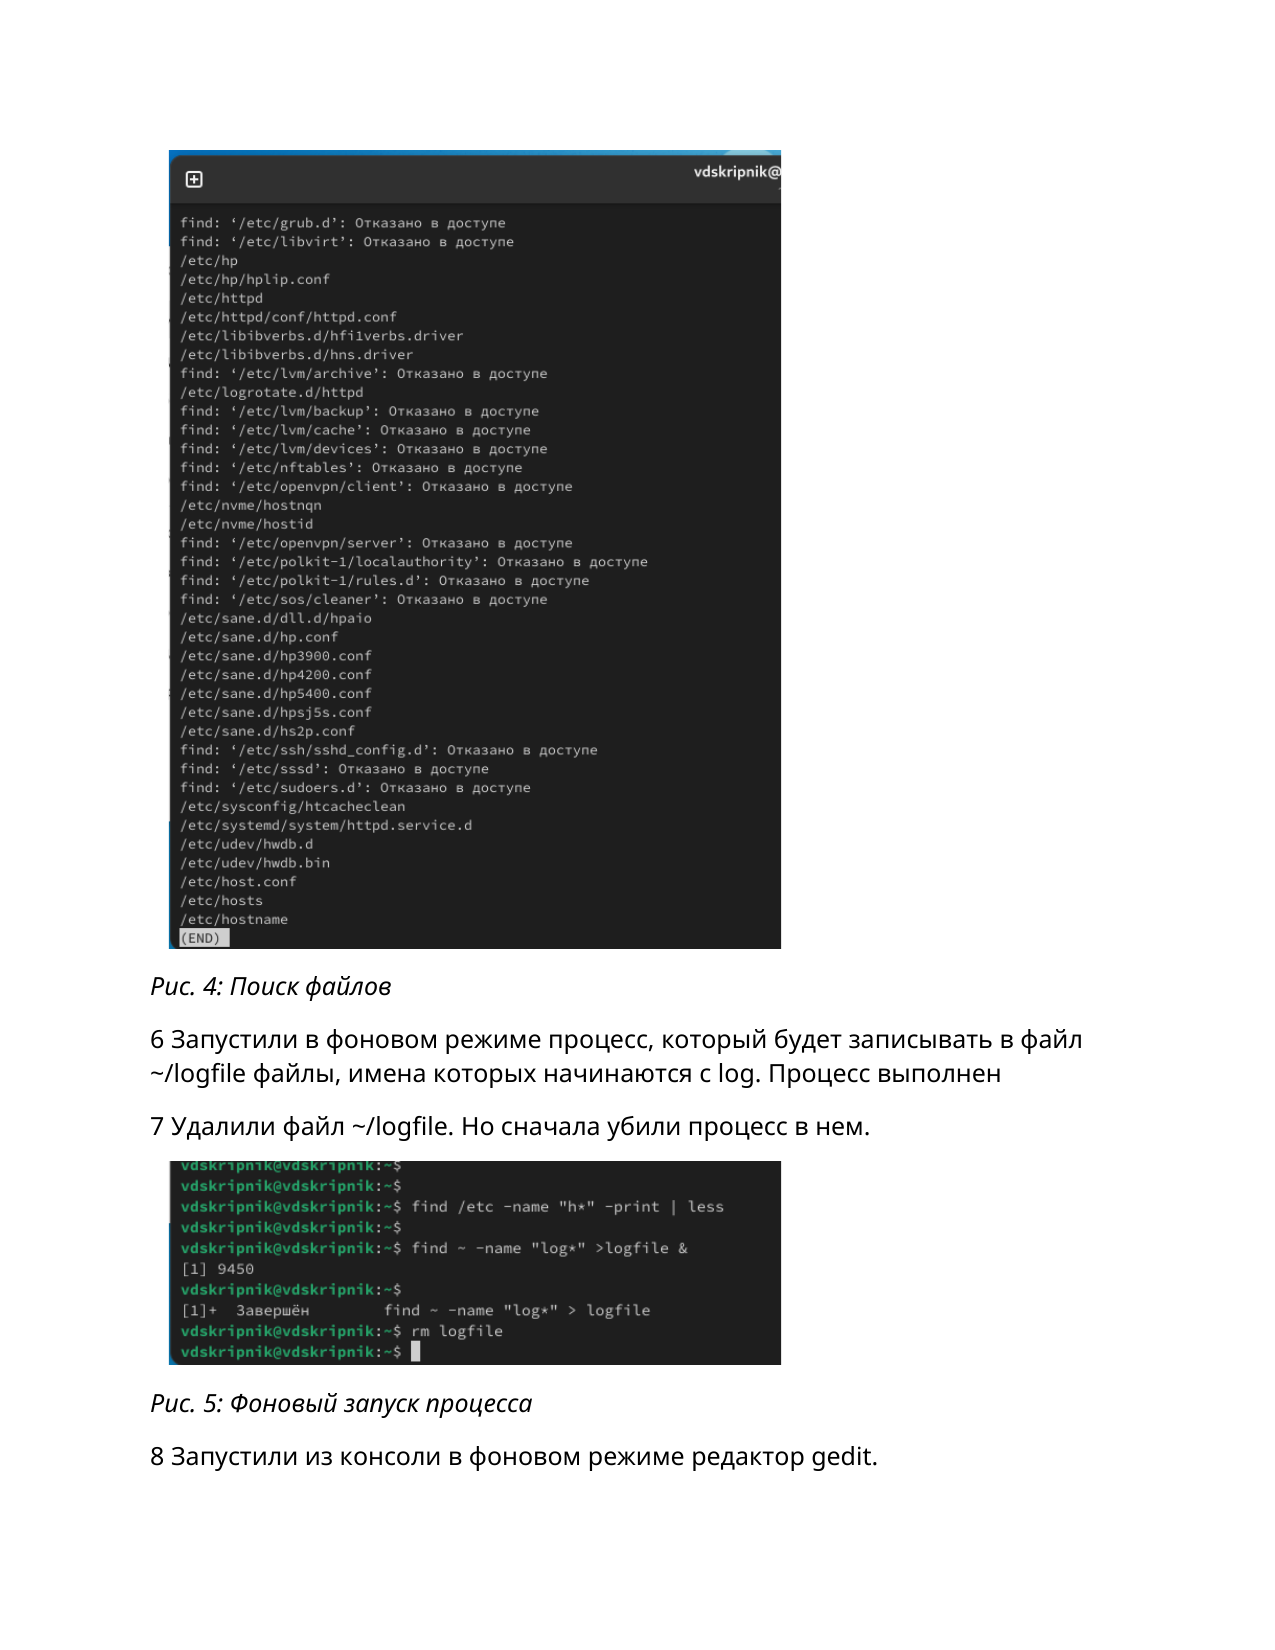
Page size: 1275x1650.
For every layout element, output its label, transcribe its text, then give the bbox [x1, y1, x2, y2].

picture [168, 150, 782, 949]
text 7 Удалили файл ~/logfile. Но сначала убили процесс в нем. [150, 1109, 1125, 1143]
text Рис. 4: Поиск файлов [150, 969, 1125, 1003]
picture [168, 1161, 782, 1365]
text 6 Запустили в фоновом режиме процесс, который будет записывать в файл ~/logfile файлы, имена которых начинаются с log. Процесс выполнен [150, 1022, 1125, 1090]
text Рис. 5: Фоновый запуск процесса [150, 1386, 1125, 1420]
text 8 Запустили из консоли в фоновом режиме редактор gedit. [150, 1439, 1125, 1473]
